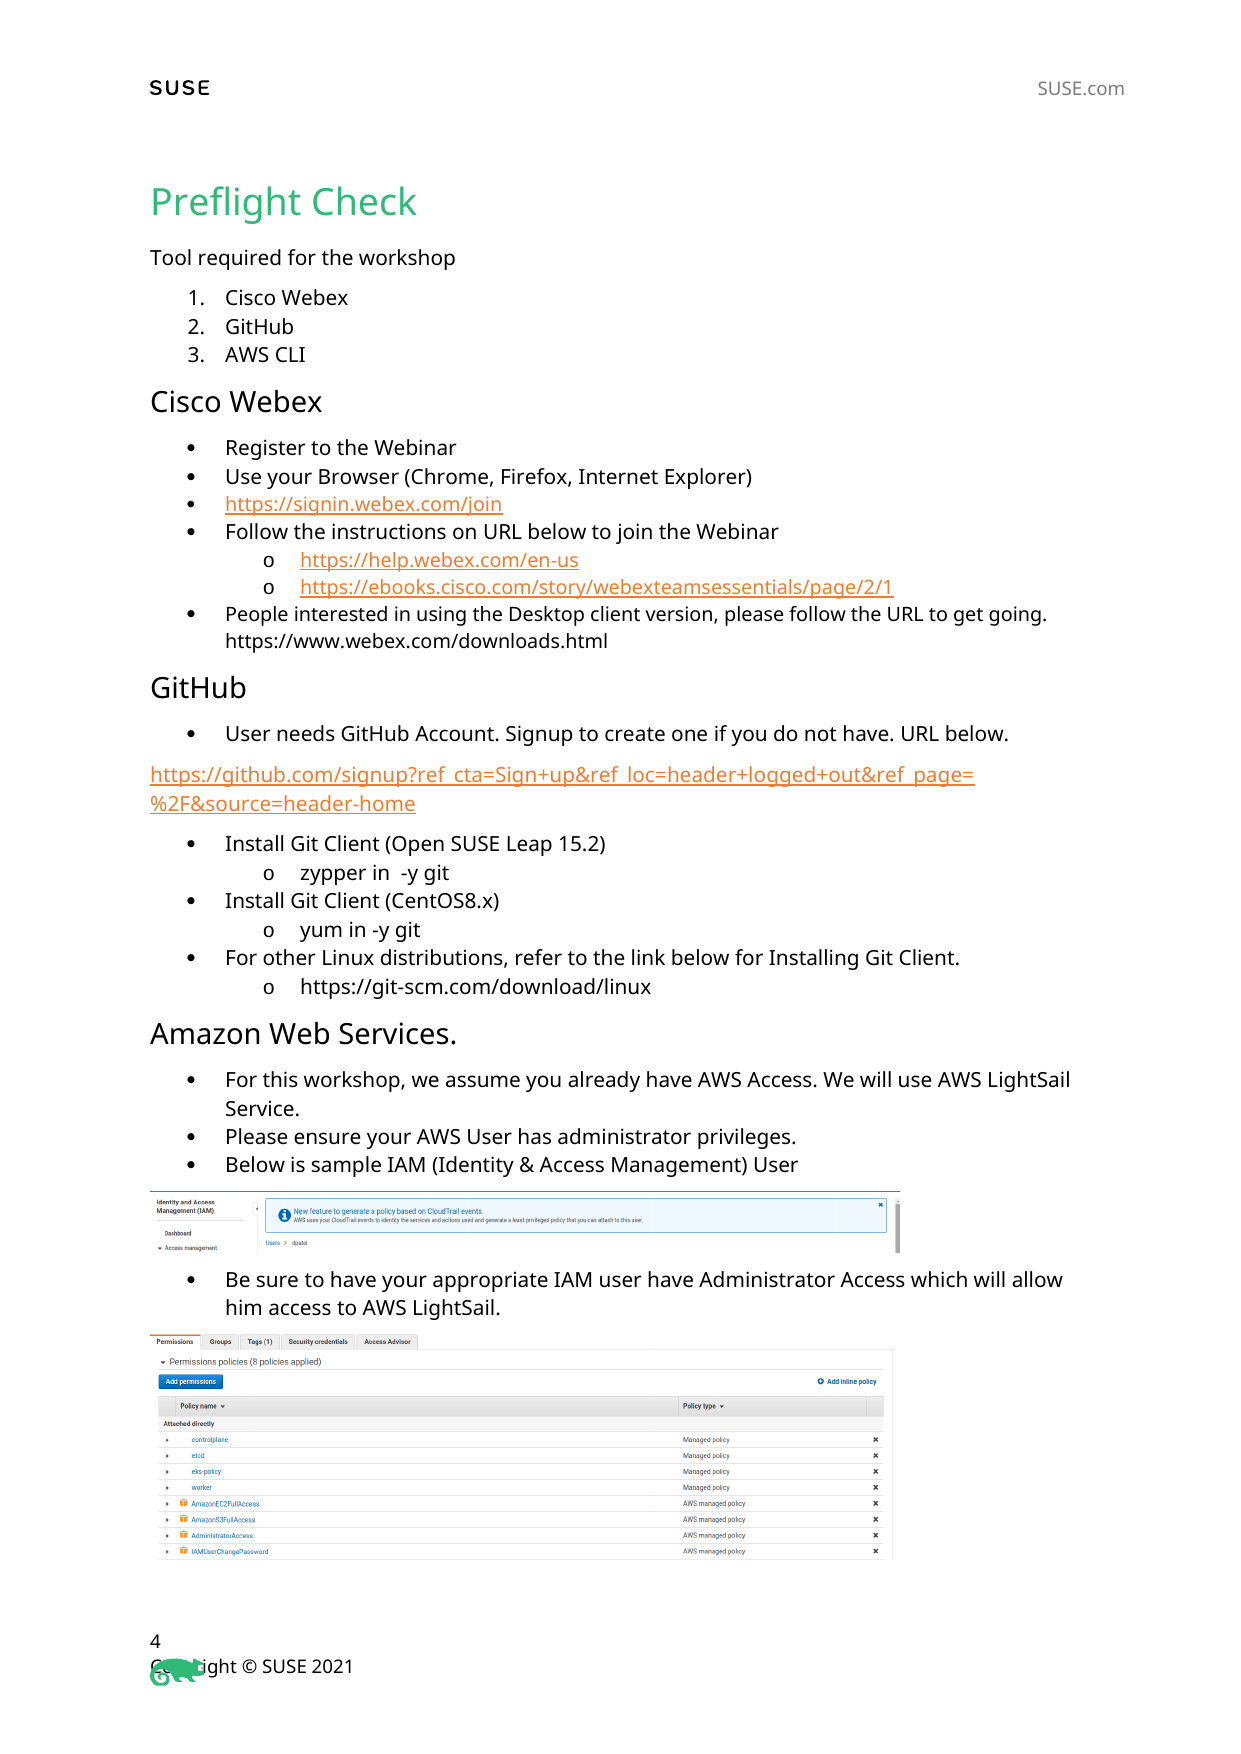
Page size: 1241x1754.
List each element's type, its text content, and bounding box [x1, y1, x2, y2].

list For this workshop, we assume you already have AWS Access. We will use AWS LightSail Service. [187, 1065, 1090, 1122]
picture [150, 1334, 901, 1560]
list AWS CLI [187, 340, 1090, 369]
list GitHub [187, 312, 1090, 340]
list Cisco Webex [187, 283, 1090, 312]
subtitle Amazon Web Services. [150, 1013, 1090, 1053]
list For other Linux distributions, refer to the link below for Installing Git Client. [187, 943, 1090, 972]
list People interested in using the Desktop client version, please follow the URL to get going. https://www.webex.com/downloads.html [187, 601, 1090, 654]
list https://help.webex.com/en-us [262, 546, 1090, 573]
subtitle Cisco Webex [150, 381, 1090, 421]
list https://git-scm.com/download/linux [262, 972, 1090, 1001]
list https://signin.webex.com/join [187, 490, 1090, 517]
picture [150, 1191, 901, 1253]
subtitle GitHub [150, 667, 1090, 707]
list Be sure to have your appropriate IAM user have Administrator Access which will allow him access to AWS LightSail. [187, 1265, 1090, 1322]
list https://ebooks.cisco.com/story/webexteamsessentials/page/2/1 [262, 573, 1090, 601]
list Register to the Webinar [187, 433, 1090, 462]
list Please ensure your AWS User has administrator privileges. [187, 1122, 1090, 1151]
list Install Git Client (Open SUSE Leap 15.2) [187, 829, 1090, 858]
list Follow the instructions on URL below to join the Webinar [187, 517, 1090, 546]
text Tool required for the workshop [150, 243, 1090, 271]
list Use your Browser (Chrome, Firefox, Internet Explorer) [187, 462, 1090, 490]
list Install Git Client (CentOS8.x) [187, 887, 1090, 915]
list yum in -y git [262, 915, 1090, 943]
subtitle Preflight Check [150, 175, 1090, 226]
text https://github.com/signup?ref_cta=Sign+up&ref_loc=header+logged+out&ref_page=%2F&source=header-home [150, 760, 1090, 817]
list zypper in -y git [262, 858, 1090, 887]
list User needs GitHub Account. Signup to create one if you do not have. URL below. [187, 719, 1090, 748]
list Below is sample IAM (Identity & Access Management) User [187, 1151, 1090, 1179]
